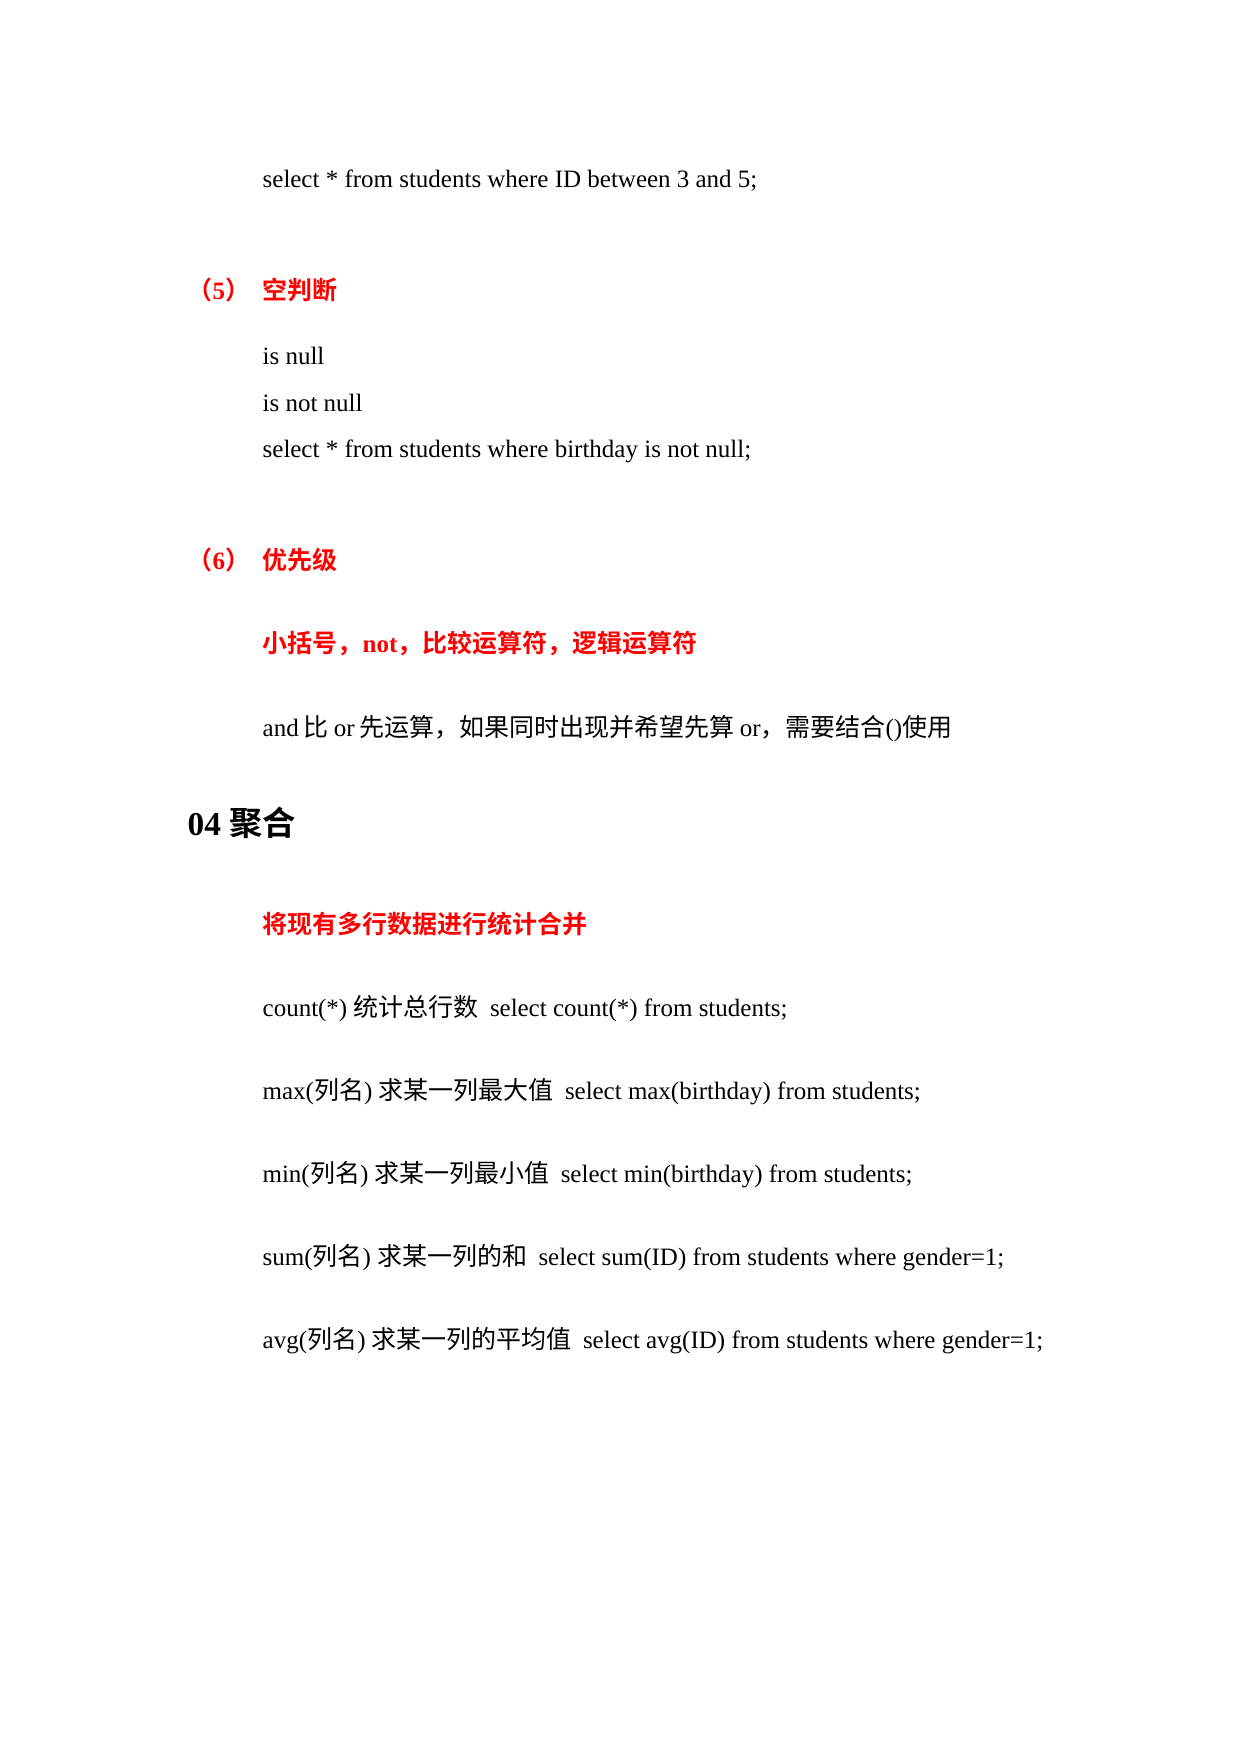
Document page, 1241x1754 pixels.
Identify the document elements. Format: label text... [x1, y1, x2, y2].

list avg(列名) 求某一列的平均值 select avg(ID) from students where gender=1; [262, 1305, 1053, 1370]
list and比or先运算，如果同时出现并希望先算or，需要结合()使用 [262, 693, 1053, 758]
list max(列名) 求某一列最大值 select max(birthday) from students; [262, 1056, 1053, 1121]
list 将现有多行数据进行统计合并 [262, 890, 1053, 955]
list is not null [262, 386, 1053, 418]
list 空判断 [187, 256, 1053, 321]
list sum(列名) 求某一列的和 select sum(ID) from students where gender=1; [262, 1222, 1053, 1287]
list count(*) 统计总行数 select count(*) from students; [262, 973, 1053, 1038]
list select * from students where birthday is not null; [262, 433, 1053, 465]
list 优先级 [187, 526, 1053, 591]
list min(列名) 求某一列最小值 select min(birthday) from students; [262, 1139, 1053, 1204]
list select * from students where ID between 3 and 5; [262, 162, 1053, 194]
list 小括号，not，比较运算符，逻辑运算符 [262, 609, 1053, 674]
list is null [262, 339, 1053, 371]
subtitle 04 聚合 [187, 788, 1053, 853]
